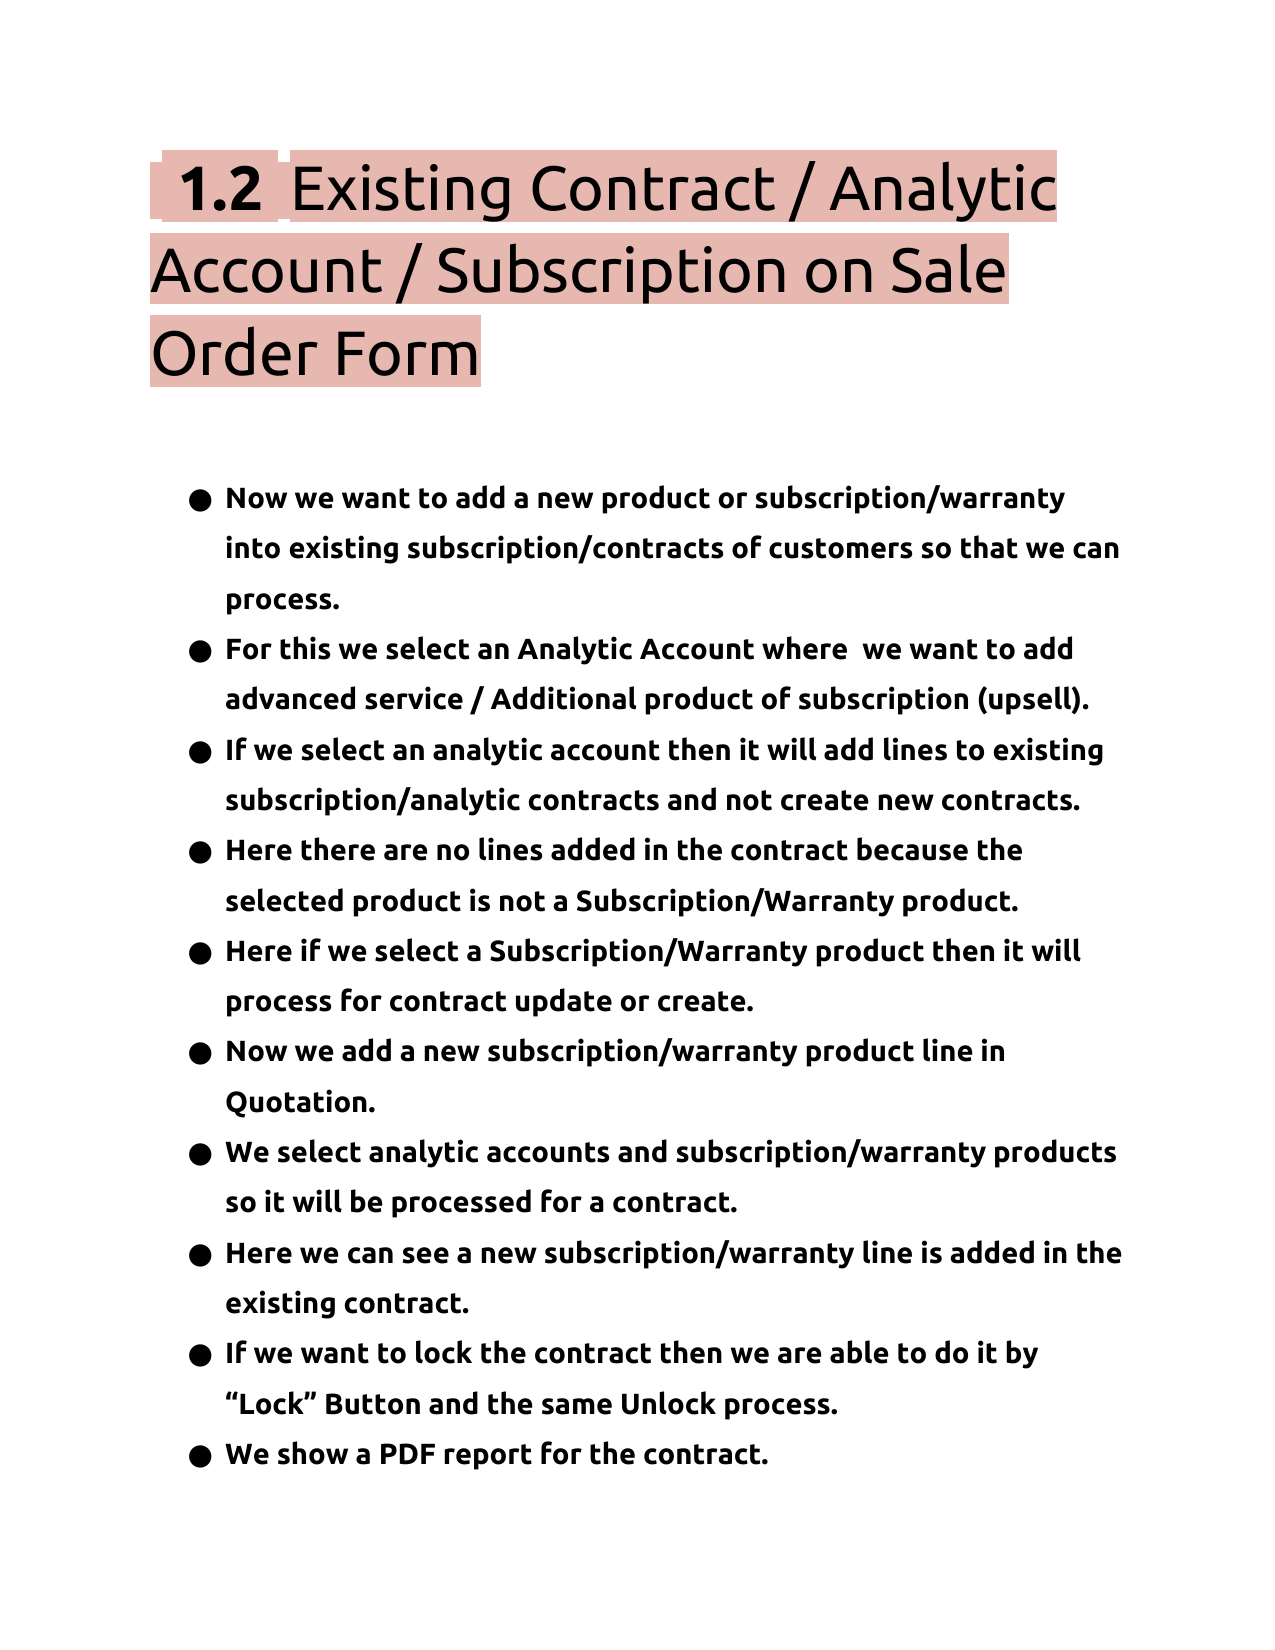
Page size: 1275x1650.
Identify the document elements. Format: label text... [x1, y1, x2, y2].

list Here there are no lines added in the contract because the selected product is not a Subscription/Warranty product. [187, 833, 1125, 916]
list Now we want to add a new product or subscription/warranty into existing subscription/contracts of customers so that we can process. [187, 480, 1125, 614]
list If we select an analytic account then it will add lines to existing subscription/analytic contracts and not create new contracts. [187, 732, 1125, 816]
list Here we can see a new subscription/warranty line is added in the existing contract. [187, 1235, 1125, 1319]
list For this we select an Analytic Account where we want to add advanced service / Additional product of subscription (upsell). [187, 631, 1125, 715]
list Now we add a new subscription/warranty product line in Quotation. [187, 1034, 1125, 1118]
text 1.2 Existing Contract / Analytic Account / Subscription on Sale Order Form [150, 150, 1125, 387]
list If we want to lock the contract then we are able to do it by “Lock” Button and the same Unlock process. [187, 1336, 1125, 1419]
list We show a PDF report for the contract. [187, 1436, 1125, 1470]
list We select analytic accounts and subscription/warranty products so it will be processed for a contract. [187, 1134, 1125, 1218]
list Here if we select a Subscription/Warranty product then it will process for contract update or create. [187, 933, 1125, 1017]
